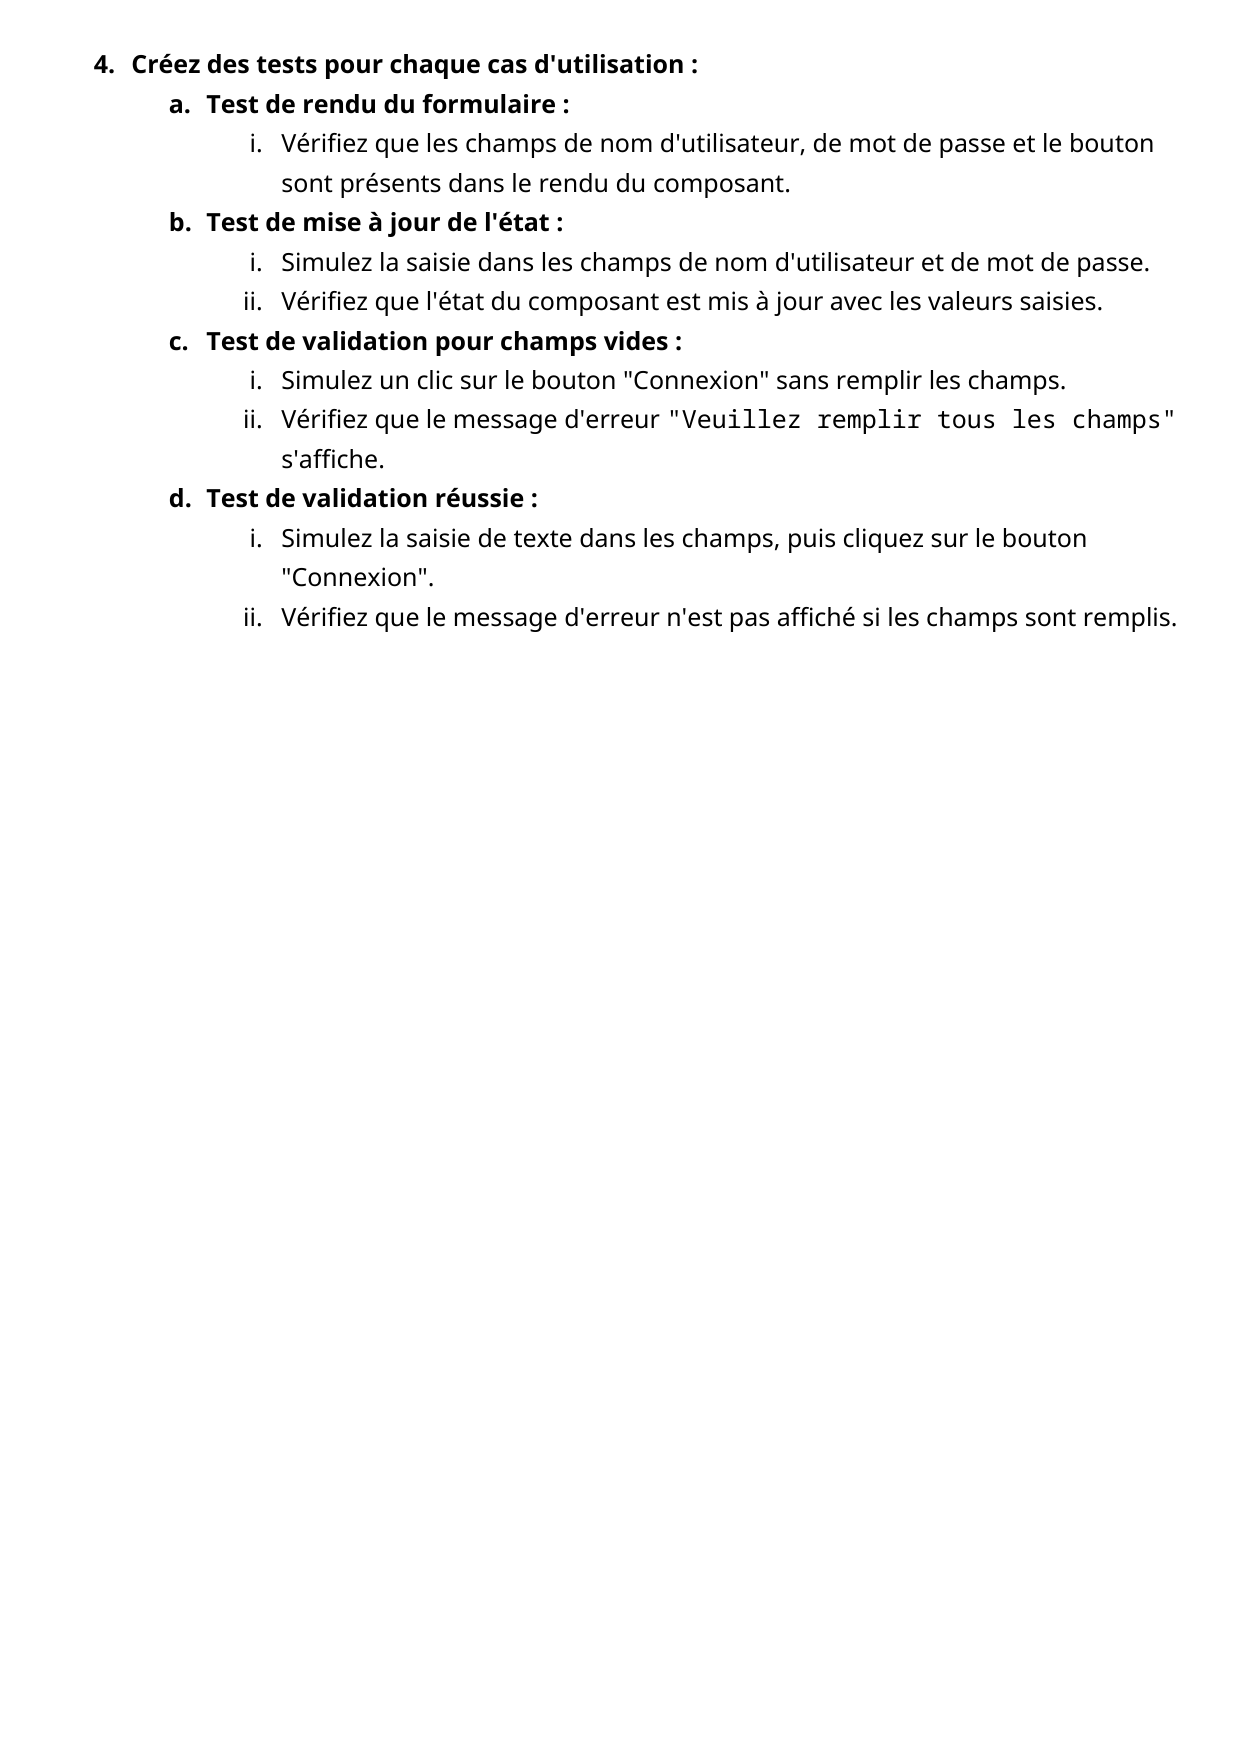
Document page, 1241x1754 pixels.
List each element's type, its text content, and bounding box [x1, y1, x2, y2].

list Test de rendu du formulaire : [169, 86, 1181, 120]
list Vérifiez que le message d'erreur "Veuillez remplir tous les champs" s'affiche. [262, 402, 1181, 476]
list Test de validation réussie : [169, 481, 1181, 515]
list Vérifiez que le message d'erreur n'est pas affiché si les champs sont remplis. [262, 599, 1181, 634]
list Créez des tests pour chaque cas d'utilisation : [94, 47, 1181, 81]
list Test de mise à jour de l'état : [169, 205, 1181, 239]
list Simulez la saisie dans les champs de nom d'utilisateur et de mot de passe. [262, 244, 1181, 278]
list Simulez un clic sur le bouton "Connexion" sans remplir les champs. [262, 363, 1181, 397]
list Test de validation pour champs vides : [169, 323, 1181, 357]
list Vérifiez que les champs de nom d'utilisateur, de mot de passe et le bouton sont présents dans le rendu du composant. [262, 126, 1181, 199]
list Vérifiez que l'état du composant est mis à jour avec les valeurs saisies. [262, 284, 1181, 318]
list Simulez la saisie de texte dans les champs, puis cliquez sur le bouton "Connexion". [262, 521, 1181, 594]
